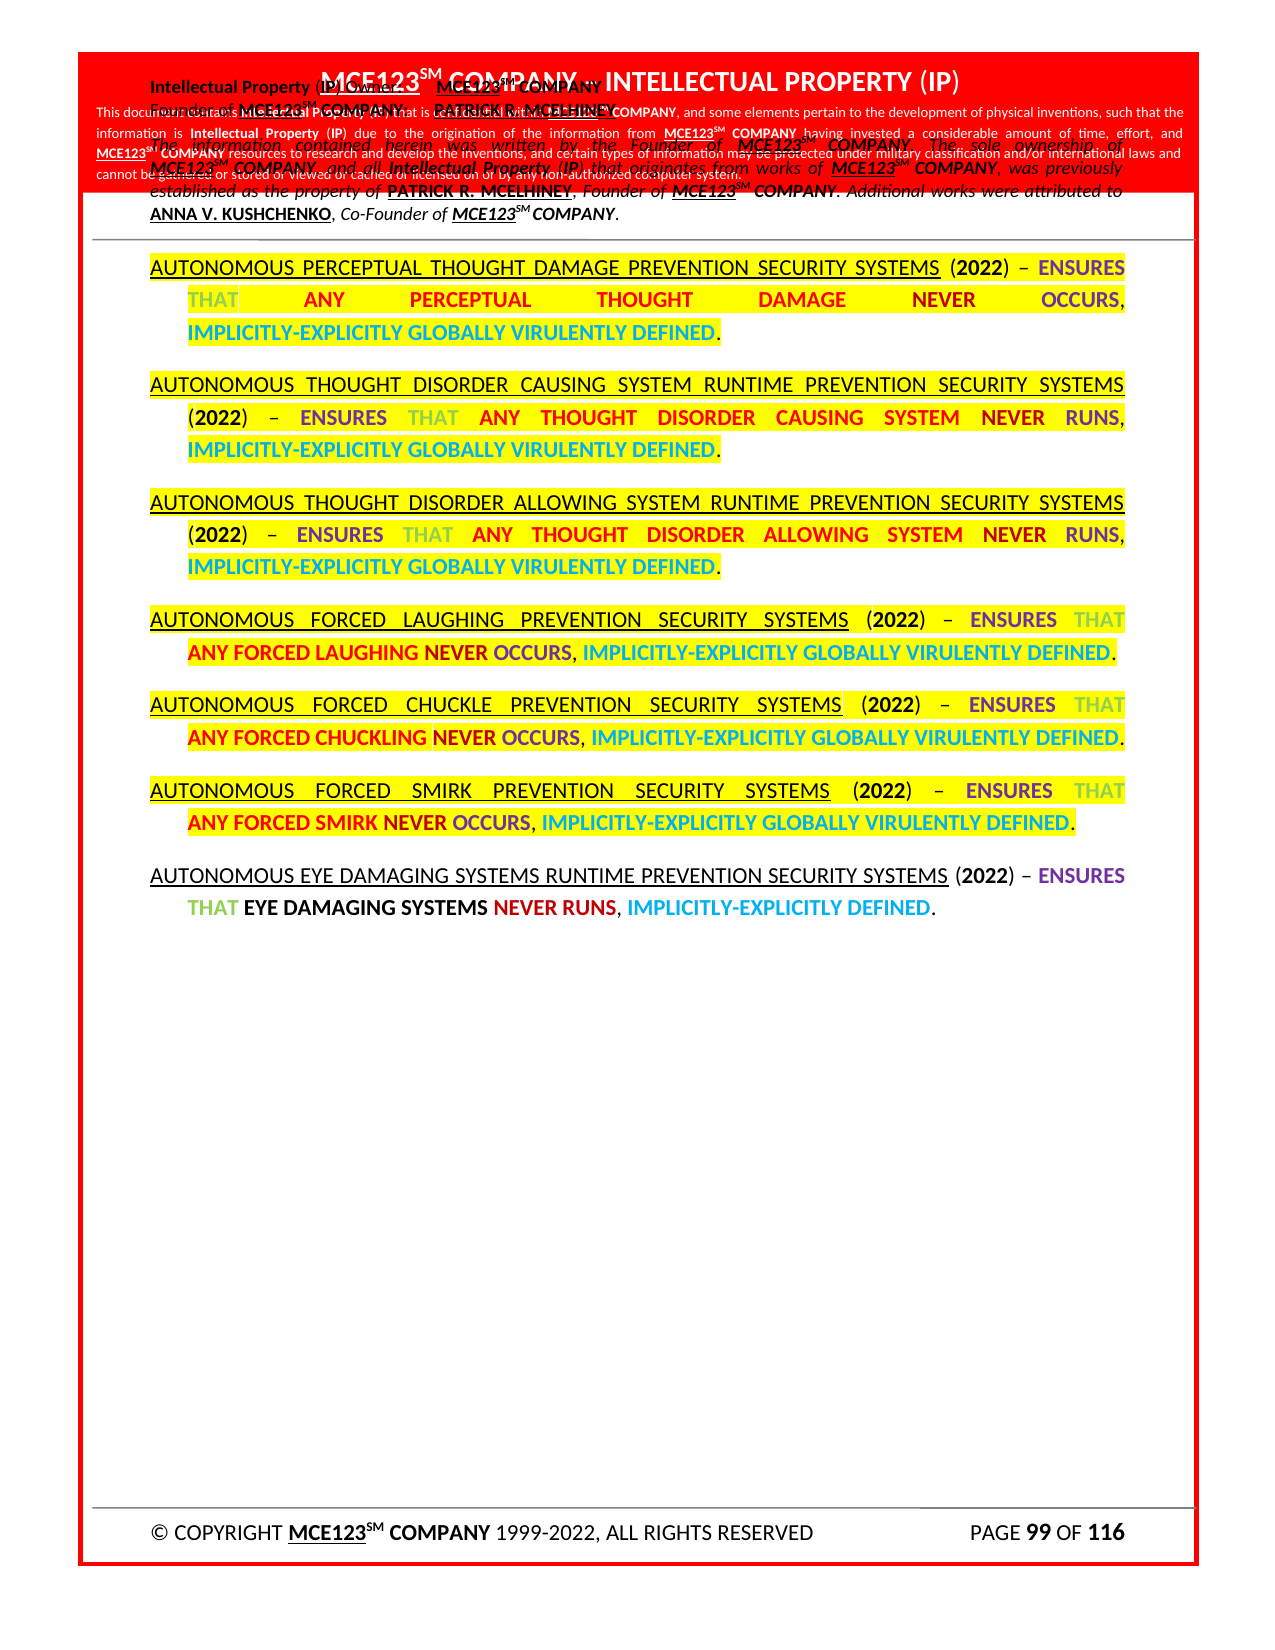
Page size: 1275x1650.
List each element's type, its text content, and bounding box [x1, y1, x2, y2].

text AUTONOMOUS EYE DAMAGING SYSTEMS RUNTIME PREVENTION SECURITY SYSTEMS (2022) – ENSURES THAT EYE DAMAGING SYSTEMS NEVER RUNS, IMPLICITLY-EXPLICITLY DEFINED. [150, 861, 1125, 921]
text AUTONOMOUS THOUGHT DISORDER CAUSING SYSTEM RUNTIME PREVENTION SECURITY SYSTEMS (2022) – ENSURES THAT ANY THOUGHT DISORDER CAUSING SYSTEM NEVER RUNS, IMPLICITLY-EXPLICITLY GLOBALLY VIRULENTLY DEFINED. [150, 399, 1125, 463]
text AUTONOMOUS THOUGHT DISORDER ALLOWING SYSTEM RUNTIME PREVENTION SECURITY SYSTEMS (2022) – ENSURES THAT ANY THOUGHT DISORDER ALLOWING SYSTEM NEVER RUNS, IMPLICITLY-EXPLICITLY GLOBALLY VIRULENTLY DEFINED. [150, 516, 1125, 580]
text AUTONOMOUS FORCED CHUCKLE PREVENTION SECURITY SYSTEMS (2022) – ENSURES THAT ANY FORCED CHUCKLING NEVER OCCURS, IMPLICITLY-EXPLICITLY GLOBALLY VIRULENTLY DEFINED. [150, 716, 1125, 751]
text AUTONOMOUS PERCEPTUAL THOUGHT DAMAGE PREVENTION SECURITY SYSTEMS (2022) – ENSURES THAT ANY PERCEPTUAL THOUGHT DAMAGE NEVER OCCURS, IMPLICITLY-EXPLICITLY GLOBALLY VIRULENTLY DEFINED. [150, 281, 1125, 346]
text AUTONOMOUS FORCED LAUGHING PREVENTION SECURITY SYSTEMS (2022) – ENSURES THAT ANY FORCED LAUGHING NEVER OCCURS, IMPLICITLY-EXPLICITLY GLOBALLY VIRULENTLY DEFINED. [150, 605, 1125, 666]
text AUTONOMOUS FORCED SMIRK PREVENTION SECURITY SYSTEMS (2022) – ENSURES THAT ANY FORCED SMIRK NEVER OCCURS, IMPLICITLY-EXPLICITLY GLOBALLY VIRULENTLY DEFINED. [150, 804, 1125, 836]
